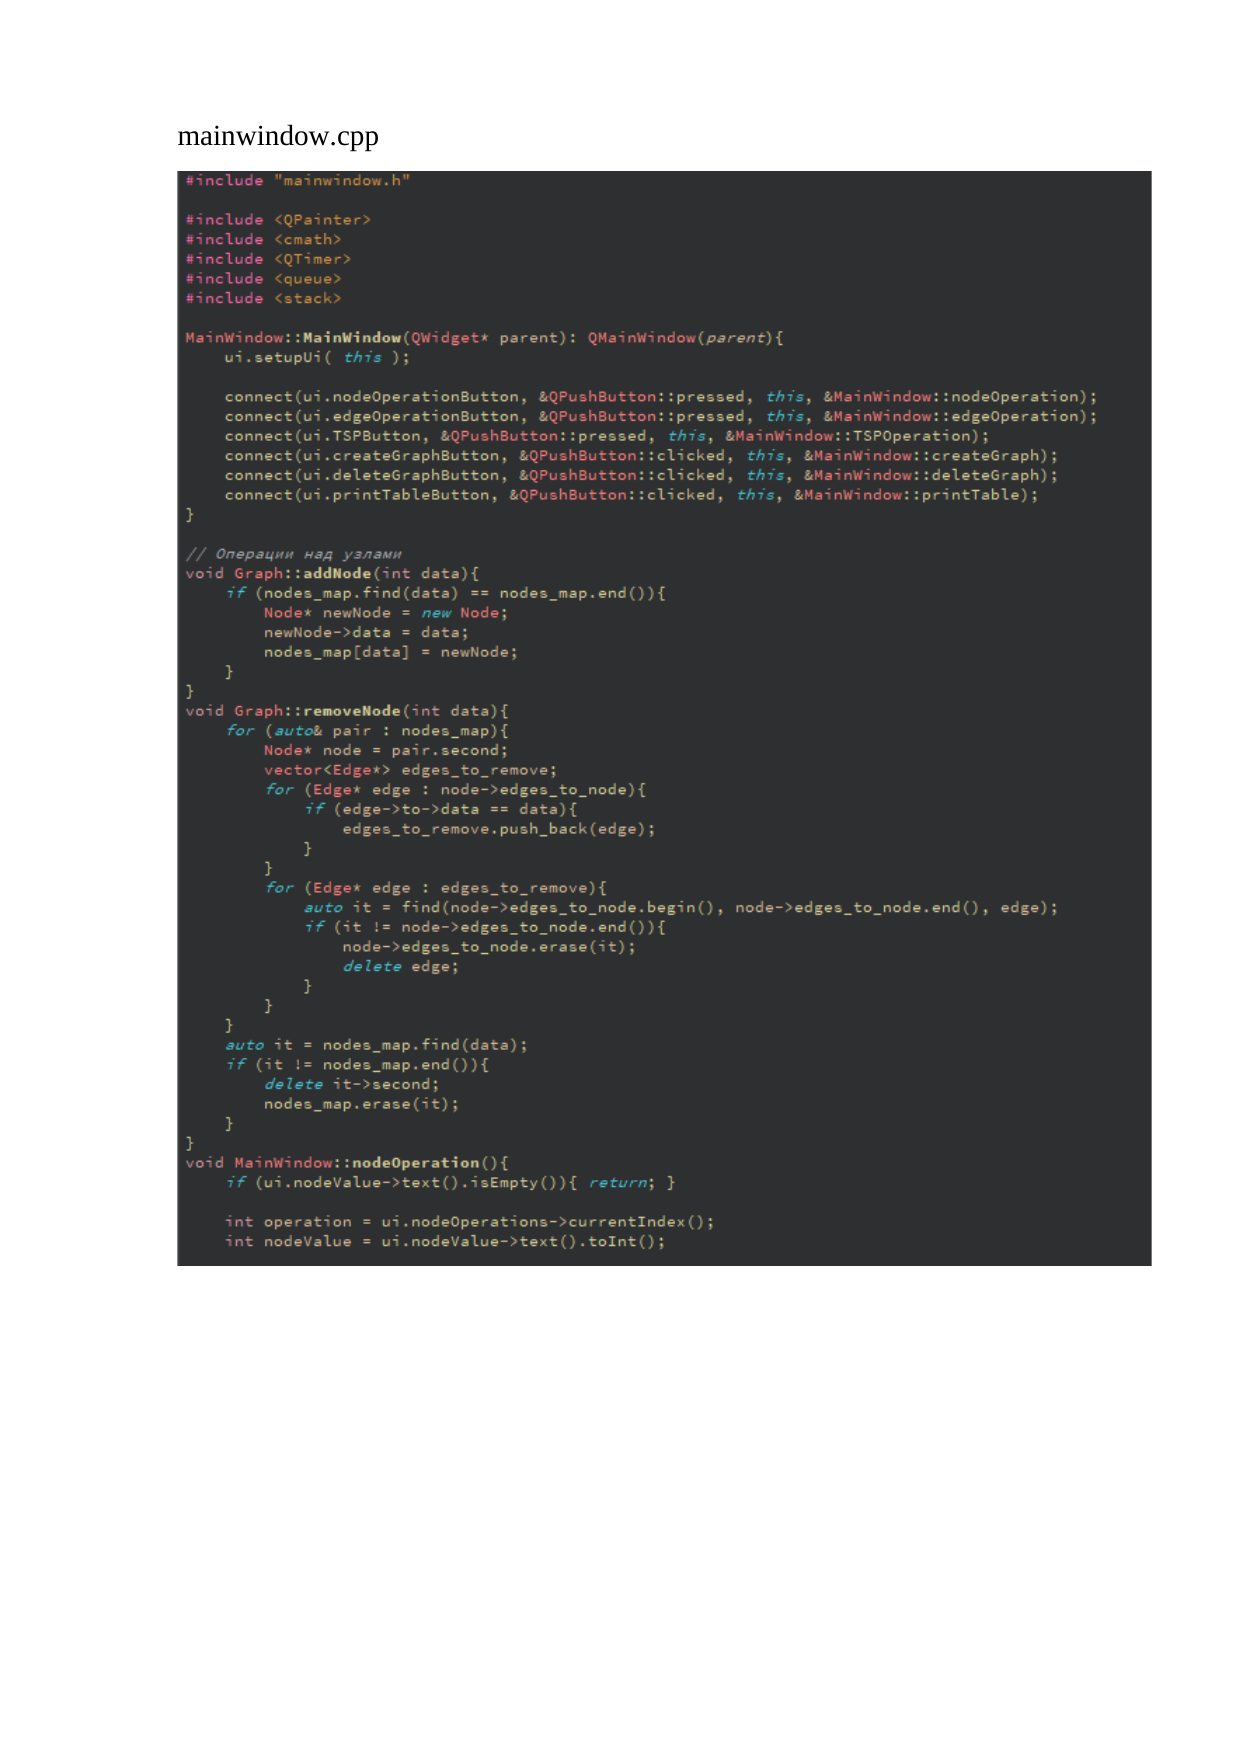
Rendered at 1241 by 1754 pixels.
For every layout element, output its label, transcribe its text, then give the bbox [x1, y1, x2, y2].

picture [177, 171, 1152, 1266]
text mainwindow.cpp [177, 118, 1152, 152]
